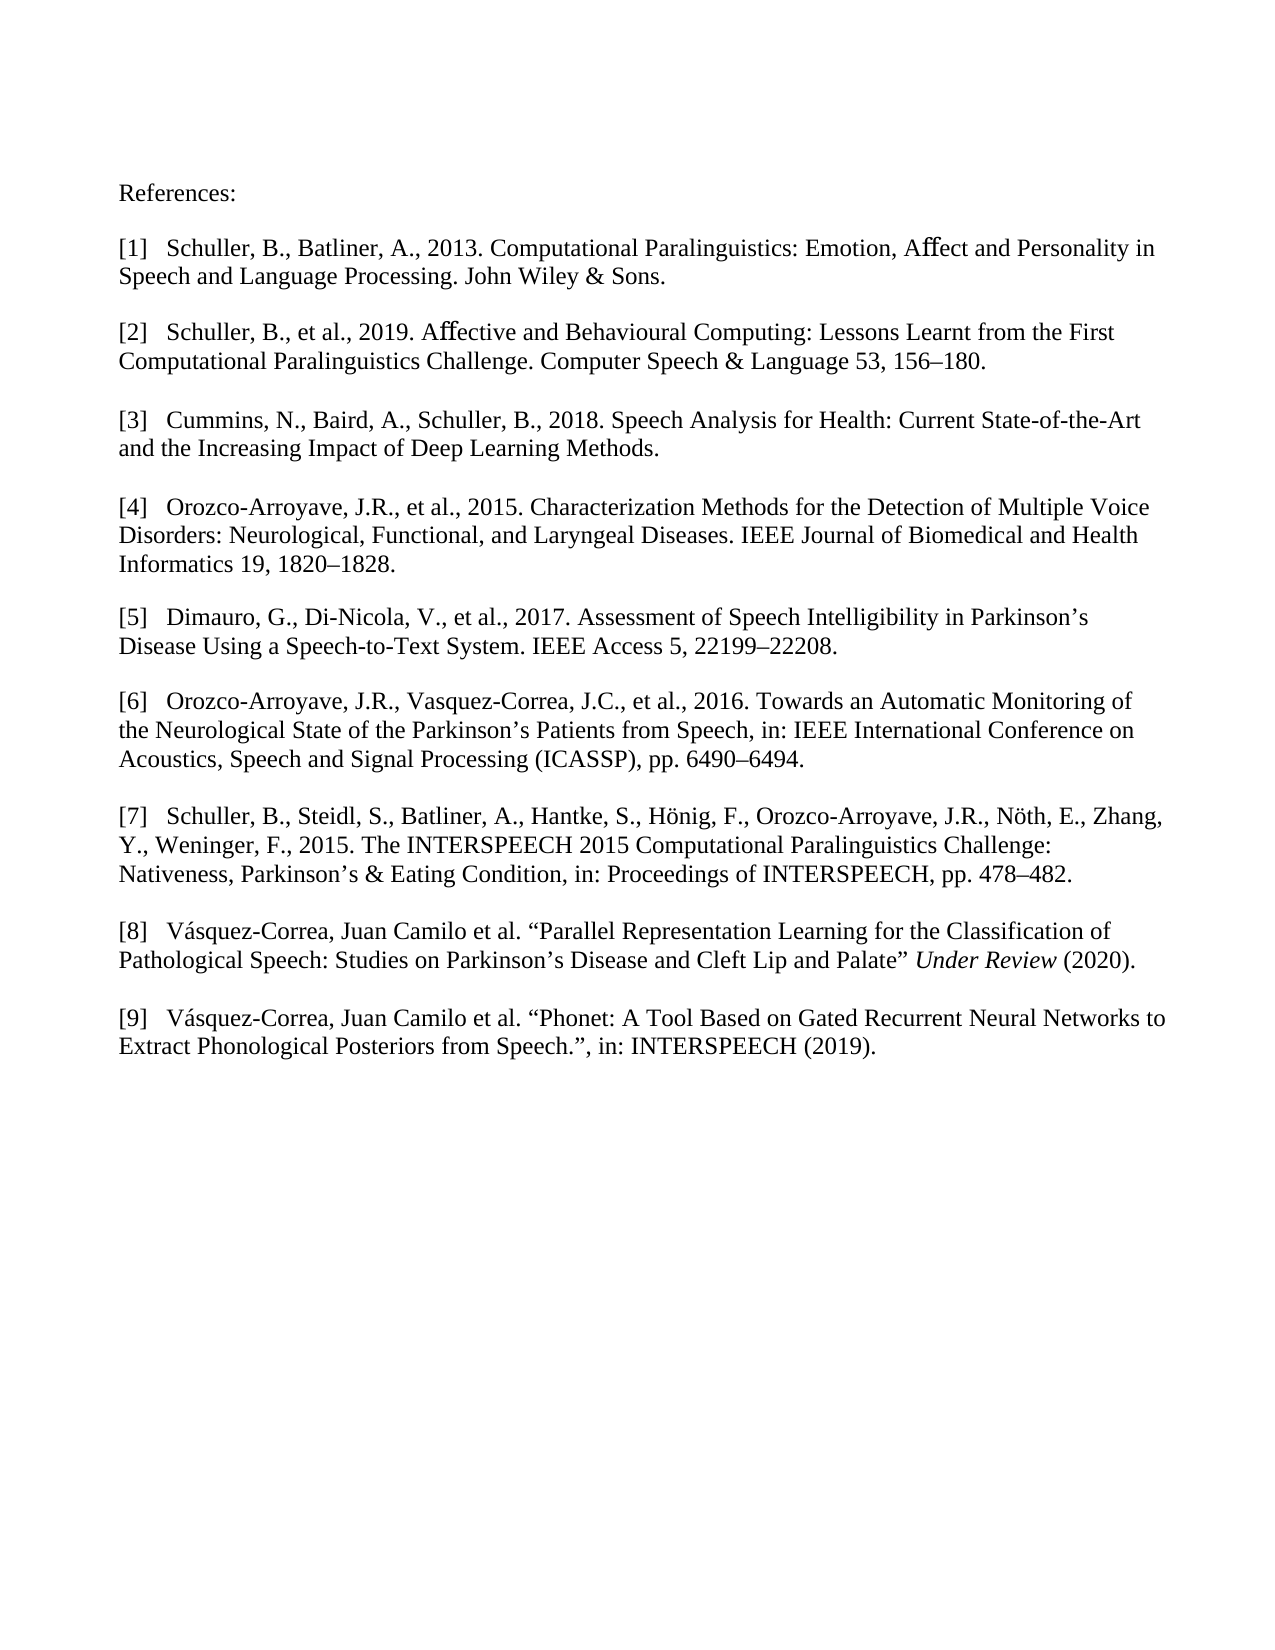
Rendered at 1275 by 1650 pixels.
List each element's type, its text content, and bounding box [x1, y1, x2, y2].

text [6] Orozco-Arroyave, J.R., Vasquez-Correa, J.C., et al., 2016. Towards an Automatic Monitoring of the Neurological State of the Parkinson’s Patients from Speech, in: IEEE International Conference on Acoustics, Speech and Signal Processing (ICASSP), pp. 6490–6494. [118, 686, 1169, 773]
text [5] Dimauro, G., Di-Nicola, V., et al., 2017. Assessment of Speech Intelligibility in Parkinson’s Disease Using a Speech-to-Text System. IEEE Access 5, 22199–22208. [118, 602, 1169, 660]
text [8] Vásquez-Correa, Juan Camilo et al. “Parallel Representation Learning for the Classification of Pathological Speech: Studies on Parkinson’s Disease and Cleft Lip and Palate” Under Review (2020). [118, 916, 1169, 974]
text [3] Cummins, N., Baird, A., Schuller, B., 2018. Speech Analysis for Health: Current State-of-the-Art and the Increasing Impact of Deep Learning Methods. [118, 405, 1169, 462]
text [2] Schuller, B., et al., 2019. Aﬀective and Behavioural Computing: Lessons Learnt from the First Computational Paralinguistics Challenge. Computer Speech & Language 53, 156–180. [118, 317, 1169, 375]
text [1] Schuller, B., Batliner, A., 2013. Computational Paralinguistics: Emotion, Aﬀect and Personality in Speech and Language Processing. John Wiley & Sons. [118, 233, 1169, 290]
text [7] Schuller, B., Steidl, S., Batliner, A., Hantke, S., Hönig, F., Orozco-Arroyave, J.R., Nöth, E., Zhang, Y., Weninger, F., 2015. The INTERSPEECH 2015 Computational Paralinguistics Challenge: Nativeness, Parkinson’s & Eating Condition, in: Proceedings of INTERSPEECH, pp. 478–482. [118, 801, 1169, 888]
text [9] Vásquez-Correa, Juan Camilo et al. “Phonet: A Tool Based on Gated Recurrent Neural Networks to Extract Phonological Posteriors from Speech.”, in: INTERSPEECH (2019). [118, 1003, 1169, 1060]
text References: [118, 180, 1157, 206]
text [4] Orozco-Arroyave, J.R., et al., 2015. Characterization Methods for the Detection of Multiple Voice Disorders: Neurological, Functional, and Laryngeal Diseases. IEEE Journal of Biomedical and Health Informatics 19, 1820–1828. [118, 492, 1169, 578]
